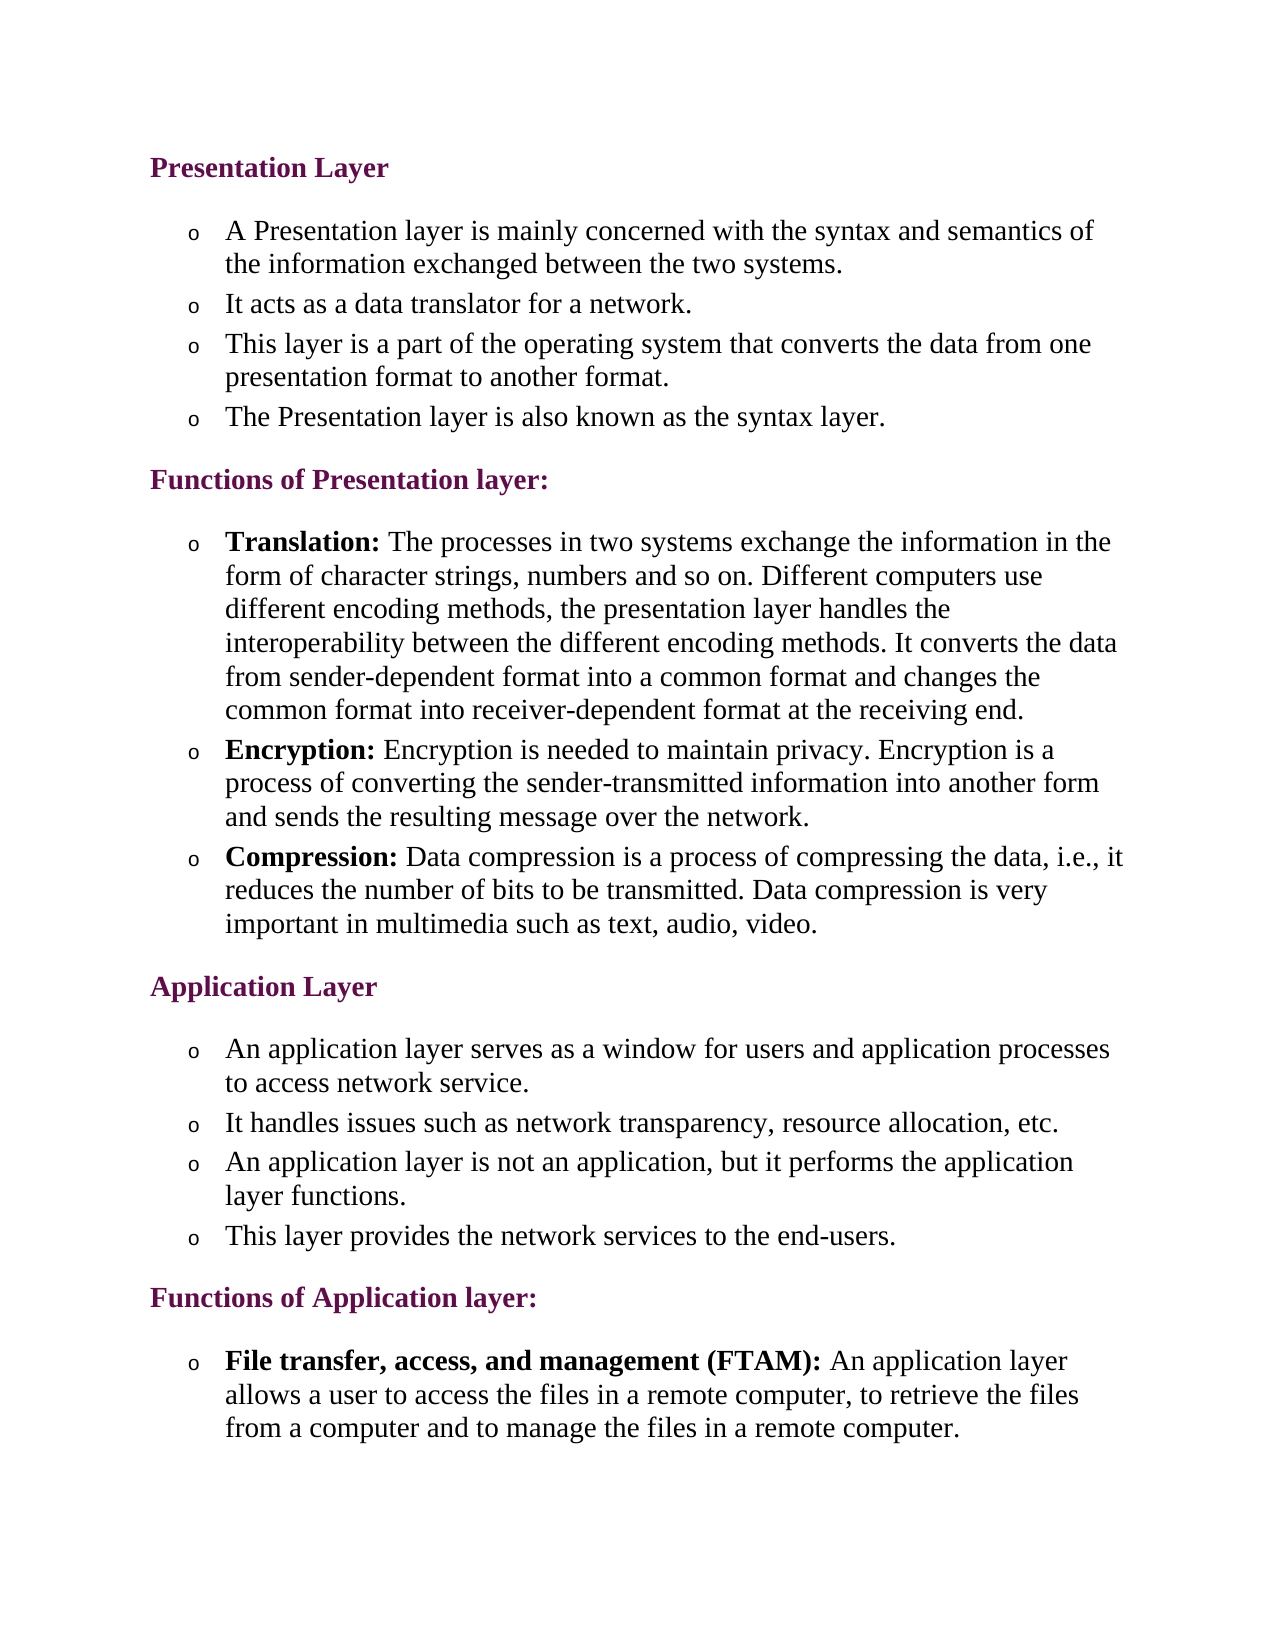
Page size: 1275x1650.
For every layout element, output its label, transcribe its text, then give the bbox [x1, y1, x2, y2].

list File transfer, access, and management (FTAM): An application layer allows a user to access the files in a remote computer, to retrieve the files from a computer and to manage the files in a remote computer. [187, 1343, 1125, 1444]
list An application layer serves as a window for users and application processes to access network service. [187, 1031, 1125, 1098]
subtitle Presentation Layer [150, 150, 1125, 183]
subtitle Application Layer [150, 969, 1125, 1002]
list This layer provides the network services to the end-users. [187, 1218, 1125, 1251]
list A Presentation layer is mainly concerned with the syntax and semantics of the information exchanged between the two systems. [187, 213, 1125, 280]
list It handles issues such as network transparency, resource allocation, etc. [187, 1105, 1125, 1138]
list The Presentation layer is also known as the syntax layer. [187, 399, 1125, 433]
subtitle Functions of Application layer: [150, 1281, 1125, 1314]
list Translation: The processes in two systems exchange the information in the form of character strings, numbers and so on. Different computers use different encoding methods, the presentation layer handles the interoperability between the different encoding methods. It converts the data from sender-dependent format into a common format and changes the common format into receiver-dependent format at the receiving end. [187, 524, 1125, 726]
list An application layer is not an application, but it performs the application layer functions. [187, 1144, 1125, 1212]
list Compression: Data compression is a process of compressing the data, i.e., it reduces the number of bits to be transmitted. Data compression is very important in multimedia such as text, audio, video. [187, 839, 1125, 939]
list This layer is a part of the operating system that converts the data from one presentation format to another format. [187, 326, 1125, 393]
subtitle Functions of Presentation layer: [150, 462, 1125, 495]
list Encryption: Encryption is needed to maintain privacy. Encryption is a process of converting the sender-transmitted information into another form and sends the resulting message over the network. [187, 732, 1125, 833]
list It acts as a data translator for a network. [187, 286, 1125, 319]
